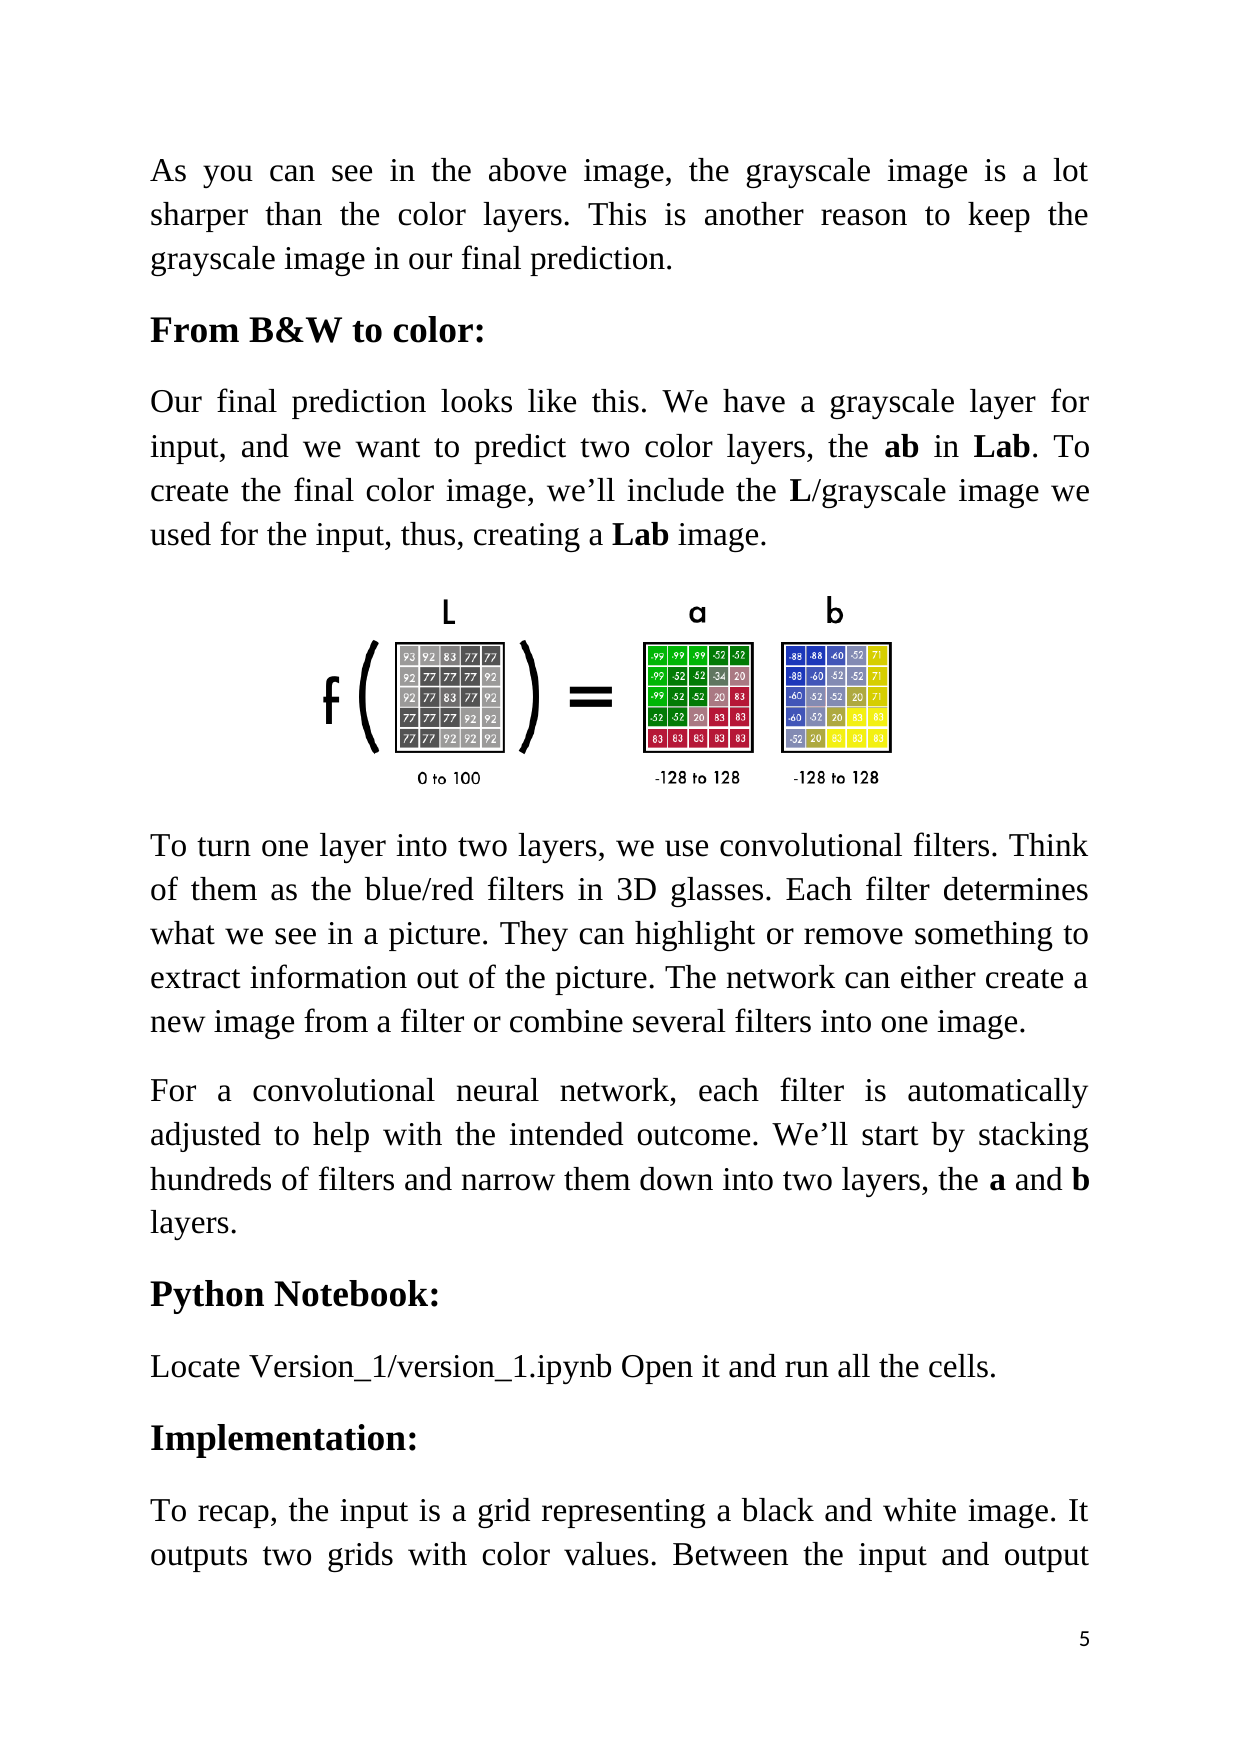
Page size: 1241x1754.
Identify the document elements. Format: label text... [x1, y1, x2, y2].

picture [150, 583, 1091, 797]
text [150, 1490, 1090, 1572]
text From B&W to color: [150, 307, 1090, 350]
text To turn one layer into two layers, we use convolutional filters. Think of them as the blue/red filters in 3D glasses. Each filter determines what we see in a picture. They can highlight or remove something to extract information out of the picture. The network can either create a new image from a filter or combine several filters into one image. [150, 825, 1090, 1040]
text Python Notebook: [150, 1272, 1090, 1315]
text As you can see in the above image, the grayscale image is a lot sharper than the color layers. This is another reason to keep the grayscale image in our final prediction. [150, 150, 1090, 276]
text Implementation: [150, 1416, 1090, 1459]
text For a convolutional neural network, each filter is automatically adjusted to help with the intended outcome. We’ll start by stacking hundreds of filters and narrow them down into two layers, the a and b layers. [150, 1071, 1090, 1241]
text Our final prediction looks like this. We have a grayscale layer for input, and we want to predict two color layers, the ab in Lab. To create the final color image, we’ll include the L/grayscale image we used for the input, thus, creating a Lab image. [150, 382, 1090, 552]
text Locate Version_1/version_1.ipynb Open it and run all the cells. [150, 1346, 1090, 1385]
